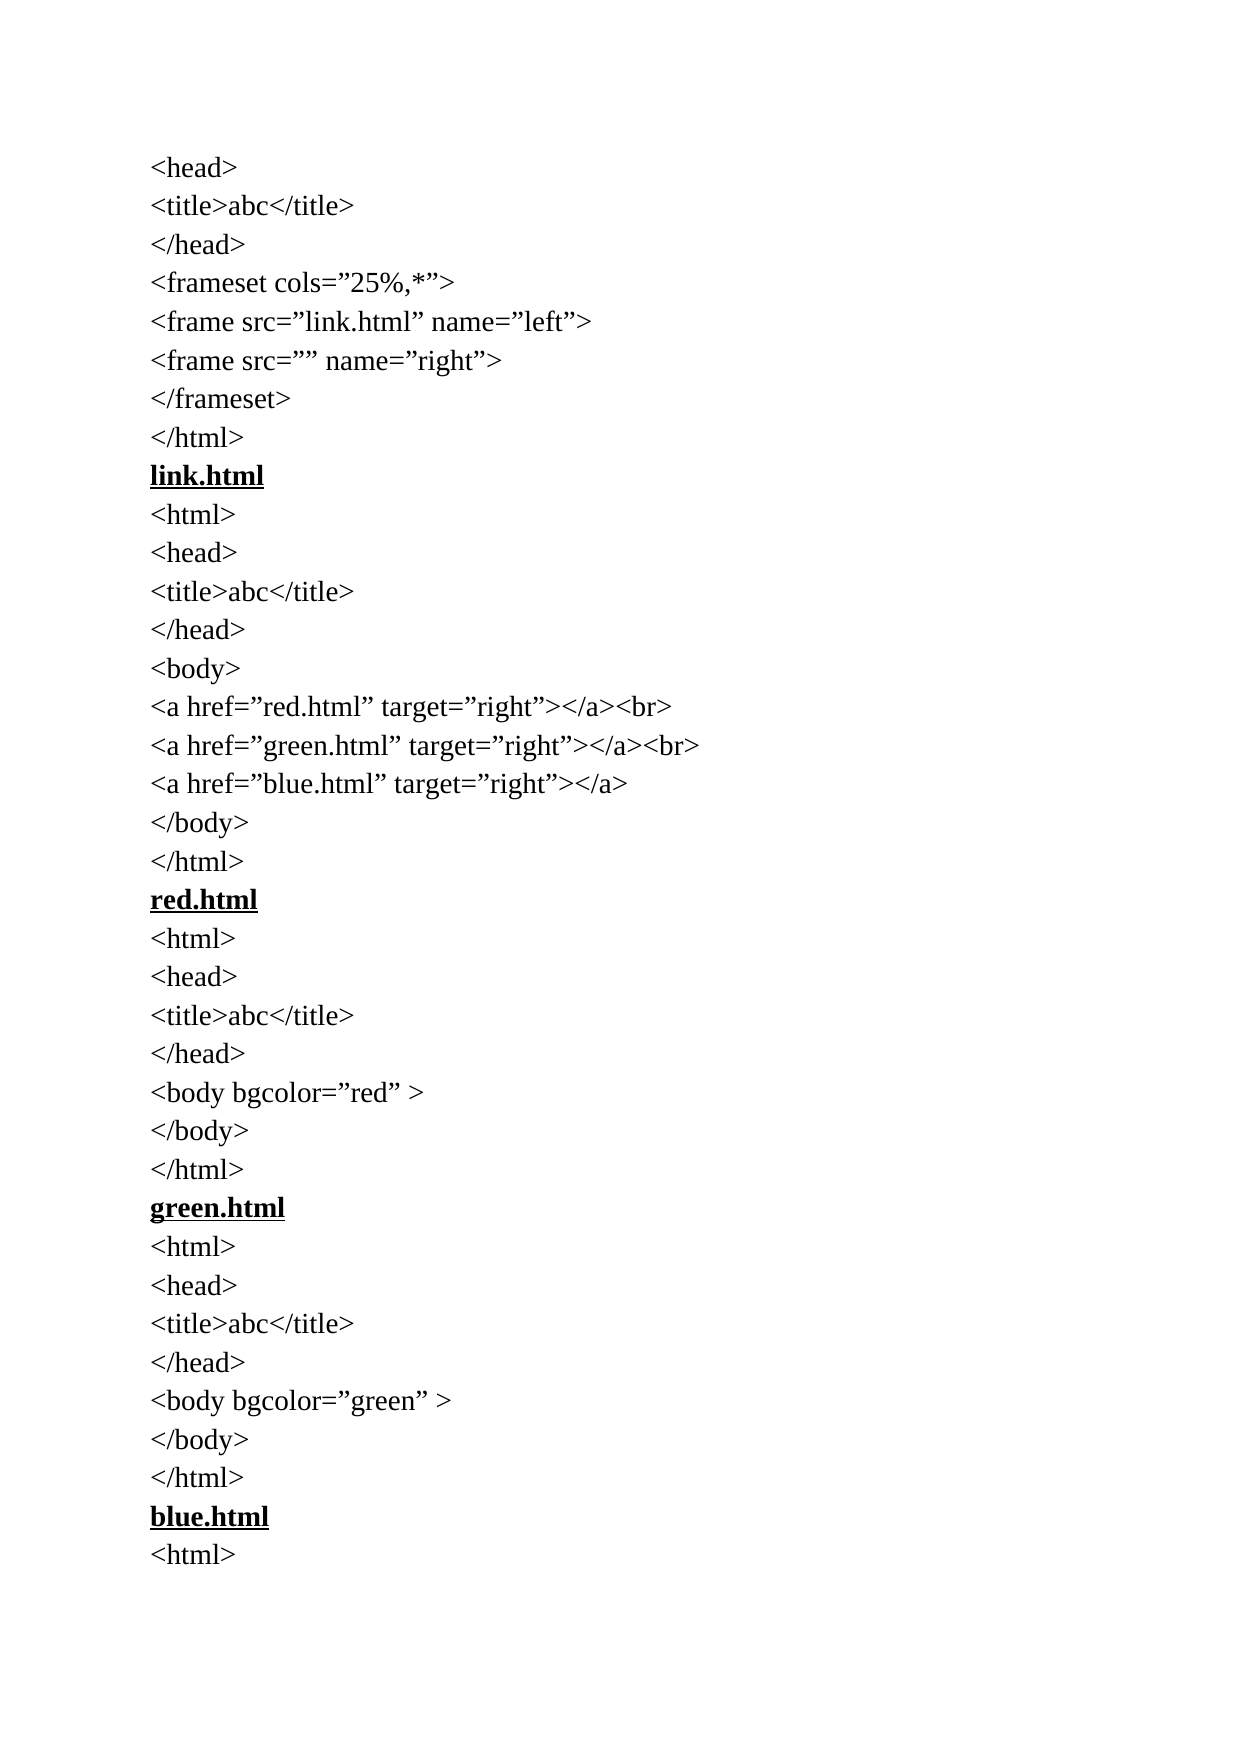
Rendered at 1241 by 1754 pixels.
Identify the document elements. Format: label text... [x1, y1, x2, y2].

text green.html [150, 1191, 1090, 1224]
text <html> [150, 921, 1090, 954]
text <title>abc</title> [150, 998, 1090, 1031]
text <body> [150, 651, 1090, 684]
text </body> [150, 805, 1090, 839]
text <head> [150, 959, 1090, 993]
text <head> [150, 1268, 1090, 1301]
text <html> [150, 1537, 1090, 1571]
text <title>abc</title> [150, 1306, 1090, 1340]
text red.html [150, 882, 1090, 916]
text <title>abc</title> [150, 574, 1090, 607]
text </head> [150, 227, 1090, 261]
text link.html [150, 458, 1090, 492]
text </html> [150, 420, 1090, 453]
text <title>abc</title> [150, 188, 1090, 222]
text <body bgcolor=”green” > [150, 1383, 1090, 1417]
text <a href=”red.html” target=”right”></a><br> [150, 689, 1090, 723]
text <body bgcolor=”red” > [150, 1075, 1090, 1108]
text blue.html [150, 1499, 1090, 1532]
text </head> [150, 1345, 1090, 1378]
text </html> [150, 1152, 1090, 1186]
text <frame src=”” name=”right”> [150, 343, 1090, 376]
text <frame src=”link.html” name=”left”> [150, 304, 1090, 338]
text </body> [150, 1422, 1090, 1455]
text <html> [150, 1229, 1090, 1263]
text <a href=”green.html” target=”right”></a><br> [150, 728, 1090, 762]
text </head> [150, 1036, 1090, 1070]
text </head> [150, 612, 1090, 646]
text </html> [150, 1460, 1090, 1494]
text <html> [150, 497, 1090, 530]
text </body> [150, 1113, 1090, 1147]
text </frameset> [150, 381, 1090, 415]
text <head> [150, 150, 1090, 183]
text <head> [150, 535, 1090, 569]
text <a href=”blue.html” target=”right”></a> [150, 767, 1090, 800]
text <frameset cols=”25%,*”> [150, 266, 1090, 299]
text </html> [150, 844, 1090, 877]
